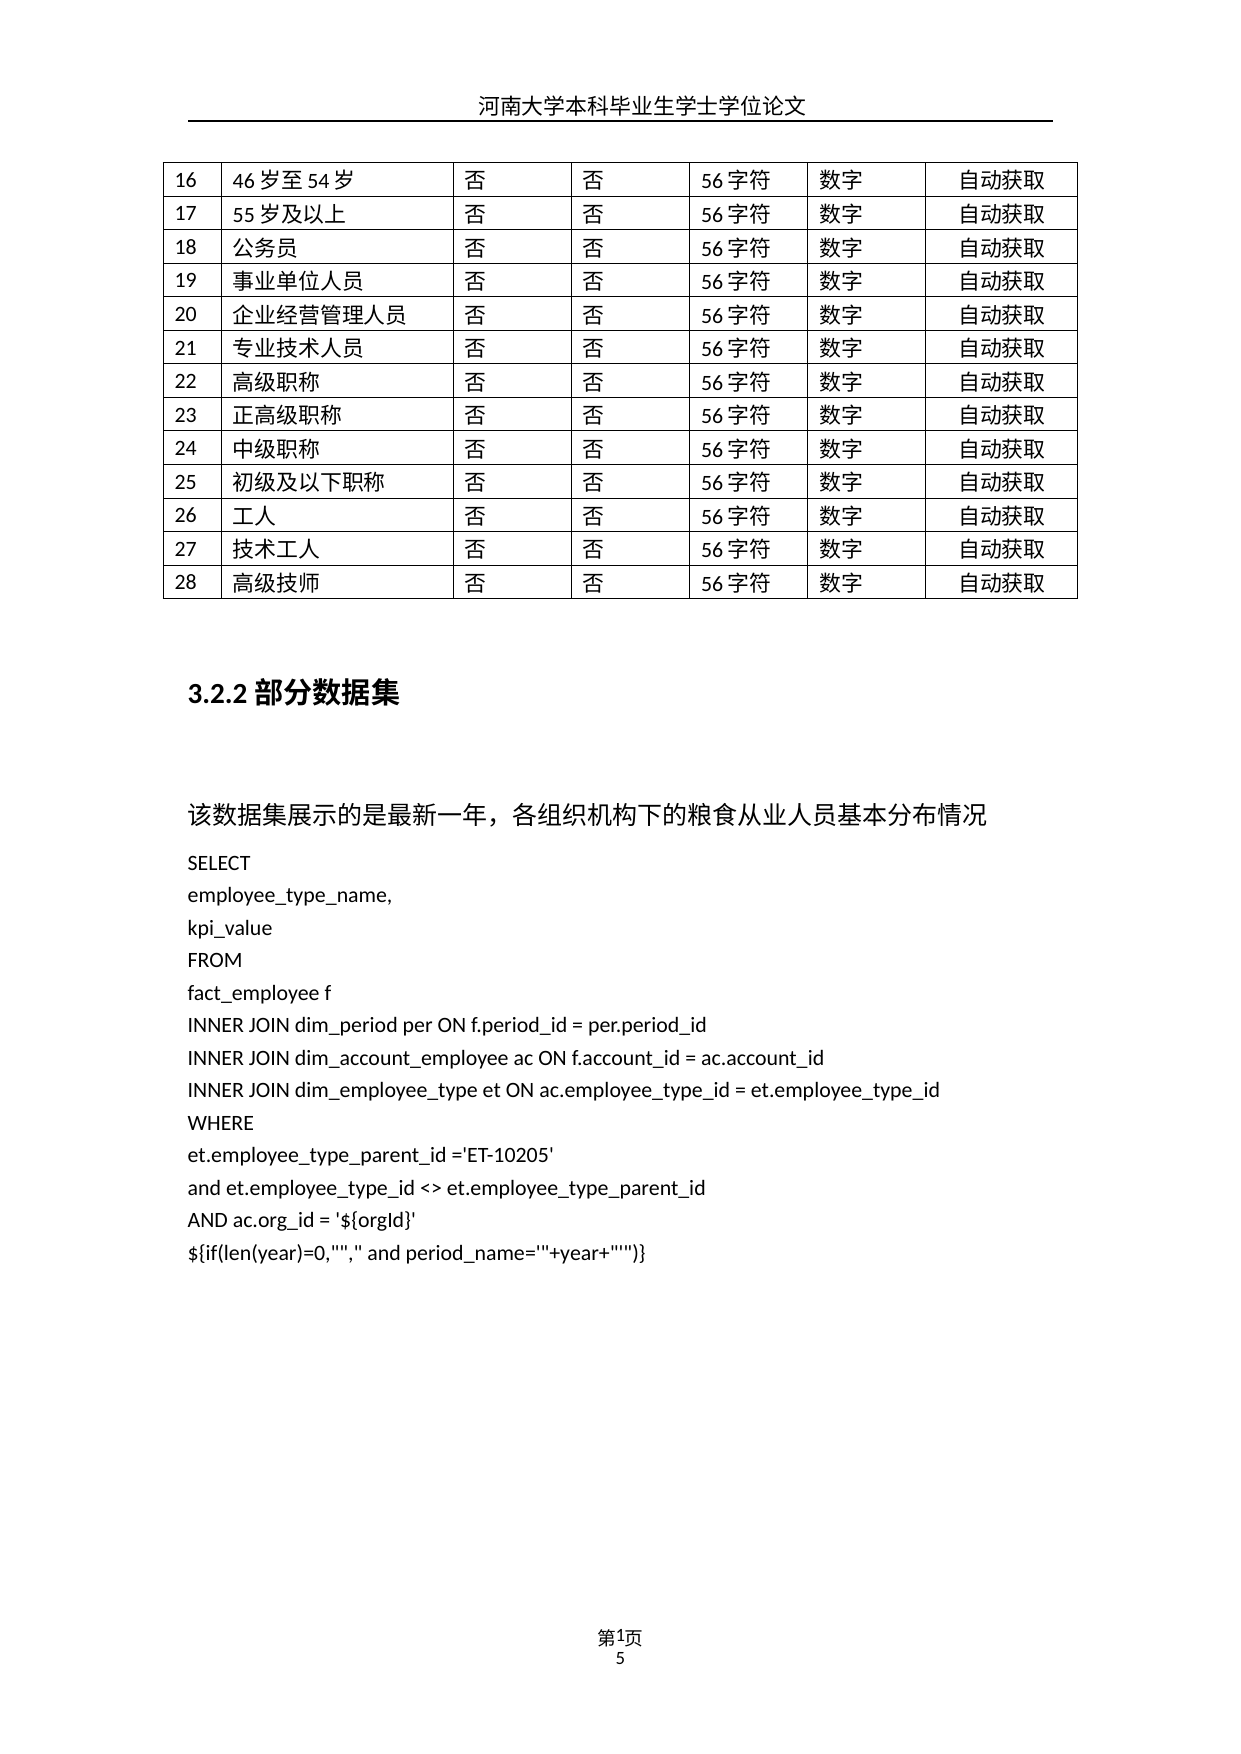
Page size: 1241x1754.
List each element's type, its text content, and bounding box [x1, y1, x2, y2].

text employee_type_name, [187, 879, 1053, 911]
table_cell 20 [164, 297, 221, 330]
table_cell 否 [454, 331, 571, 363]
table_cell 高级职称 [222, 364, 453, 397]
table_cell 56字符 [690, 264, 807, 296]
table_cell 数字 [808, 431, 925, 464]
text 该数据集展示的是最新一年，各组织机构下的粮食从业人员基本分布情况 [187, 781, 1053, 846]
table_cell 数字 [808, 163, 925, 196]
table_cell 公务员 [222, 230, 453, 263]
table_cell 21 [164, 331, 221, 363]
subtitle 3.2.2 部分数据集 [187, 659, 1053, 724]
table_cell 否 [454, 163, 571, 196]
table_cell 16 [164, 163, 221, 196]
table_cell 正高级职称 [222, 398, 453, 430]
table_cell 56字符 [690, 197, 807, 229]
table_cell 28 [164, 566, 221, 598]
table_cell 否 [454, 499, 571, 531]
table_cell 自动获取 [926, 264, 1077, 296]
table_cell 否 [454, 398, 571, 430]
text SELECT [187, 846, 1053, 879]
table_cell 数字 [808, 499, 925, 531]
table_cell 自动获取 [926, 566, 1077, 598]
table_cell 事业单位人员 [222, 264, 453, 296]
table_cell 56字符 [690, 331, 807, 363]
table_cell 数字 [808, 465, 925, 497]
table_cell 技术工人 [222, 532, 453, 564]
table_cell 17 [164, 197, 221, 229]
table_cell 自动获取 [926, 465, 1077, 497]
table_cell 否 [572, 499, 689, 531]
text and et.employee_type_id <> et.employee_type_parent_id [187, 1171, 1053, 1204]
table_cell 56字符 [690, 297, 807, 330]
text INNER JOIN dim_period per ON f.period_id = per.period_id [187, 1009, 1053, 1041]
table_cell 否 [454, 297, 571, 330]
table_cell 数字 [808, 364, 925, 397]
table_cell 56字符 [690, 230, 807, 263]
table_cell 自动获取 [926, 331, 1077, 363]
table_cell 18 [164, 230, 221, 263]
table_cell 否 [572, 163, 689, 196]
table_cell 19 [164, 264, 221, 296]
table_cell 56字符 [690, 364, 807, 397]
table_cell 22 [164, 364, 221, 397]
table_cell 否 [572, 566, 689, 598]
table_cell 否 [454, 264, 571, 296]
table_cell 自动获取 [926, 398, 1077, 430]
table_cell 否 [454, 532, 571, 564]
table_cell 自动获取 [926, 297, 1077, 330]
table_cell 否 [572, 197, 689, 229]
text ${if(len(year)=0,""," and period_name='"+year+"'")} [187, 1236, 1053, 1269]
table_cell 数字 [808, 297, 925, 330]
table_cell 否 [454, 431, 571, 464]
table_cell 27 [164, 532, 221, 564]
table_cell 专业技术人员 [222, 331, 453, 363]
table_cell 56字符 [690, 465, 807, 497]
text kpi_value [187, 911, 1053, 944]
table_cell 自动获取 [926, 197, 1077, 229]
table_cell 56字符 [690, 499, 807, 531]
table_cell 数字 [808, 566, 925, 598]
table_cell 否 [454, 230, 571, 263]
table_cell 23 [164, 398, 221, 430]
table_cell 否 [572, 264, 689, 296]
text INNER JOIN dim_employee_type et ON ac.employee_type_id = et.employee_type_id [187, 1074, 1053, 1106]
table_cell 自动获取 [926, 163, 1077, 196]
table_cell 数字 [808, 230, 925, 263]
table_cell 否 [454, 465, 571, 497]
table_cell 否 [454, 364, 571, 397]
table_cell 否 [572, 297, 689, 330]
table_cell 数字 [808, 264, 925, 296]
table_cell 高级技师 [222, 566, 453, 598]
table_cell 55岁及以上 [222, 197, 453, 229]
table_cell 工人 [222, 499, 453, 531]
table_cell 自动获取 [926, 532, 1077, 564]
table_cell 56字符 [690, 163, 807, 196]
text WHERE [187, 1106, 1053, 1139]
table_cell 否 [572, 465, 689, 497]
table_cell 自动获取 [926, 499, 1077, 531]
table_cell 56字符 [690, 398, 807, 430]
text AND ac.org_id = '${orgId}' [187, 1204, 1053, 1236]
text INNER JOIN dim_account_employee ac ON f.account_id = ac.account_id [187, 1041, 1053, 1074]
table_cell 否 [572, 331, 689, 363]
table_cell 56字符 [690, 431, 807, 464]
table_cell 否 [572, 230, 689, 263]
table_cell 否 [572, 532, 689, 564]
table_cell 否 [454, 197, 571, 229]
text FROM [187, 944, 1053, 976]
table_cell 自动获取 [926, 431, 1077, 464]
table_cell 26 [164, 499, 221, 531]
table_cell 自动获取 [926, 364, 1077, 397]
table_cell 数字 [808, 331, 925, 363]
table_cell 数字 [808, 532, 925, 564]
table_cell 初级及以下职称 [222, 465, 453, 497]
table_cell 25 [164, 465, 221, 497]
table_cell 数字 [808, 398, 925, 430]
text et.employee_type_parent_id ='ET-10205' [187, 1139, 1053, 1171]
table_cell 否 [454, 566, 571, 598]
table_cell 否 [572, 431, 689, 464]
table_cell 否 [572, 364, 689, 397]
table_cell 56字符 [690, 566, 807, 598]
table_cell 自动获取 [926, 230, 1077, 263]
table_cell 46岁至54岁 [222, 163, 453, 196]
table_cell 数字 [808, 197, 925, 229]
table_cell 中级职称 [222, 431, 453, 464]
table_cell 企业经营管理人员 [222, 297, 453, 330]
table_cell 否 [572, 398, 689, 430]
text fact_employee f [187, 976, 1053, 1009]
table_cell 24 [164, 431, 221, 464]
table_cell 56字符 [690, 532, 807, 564]
